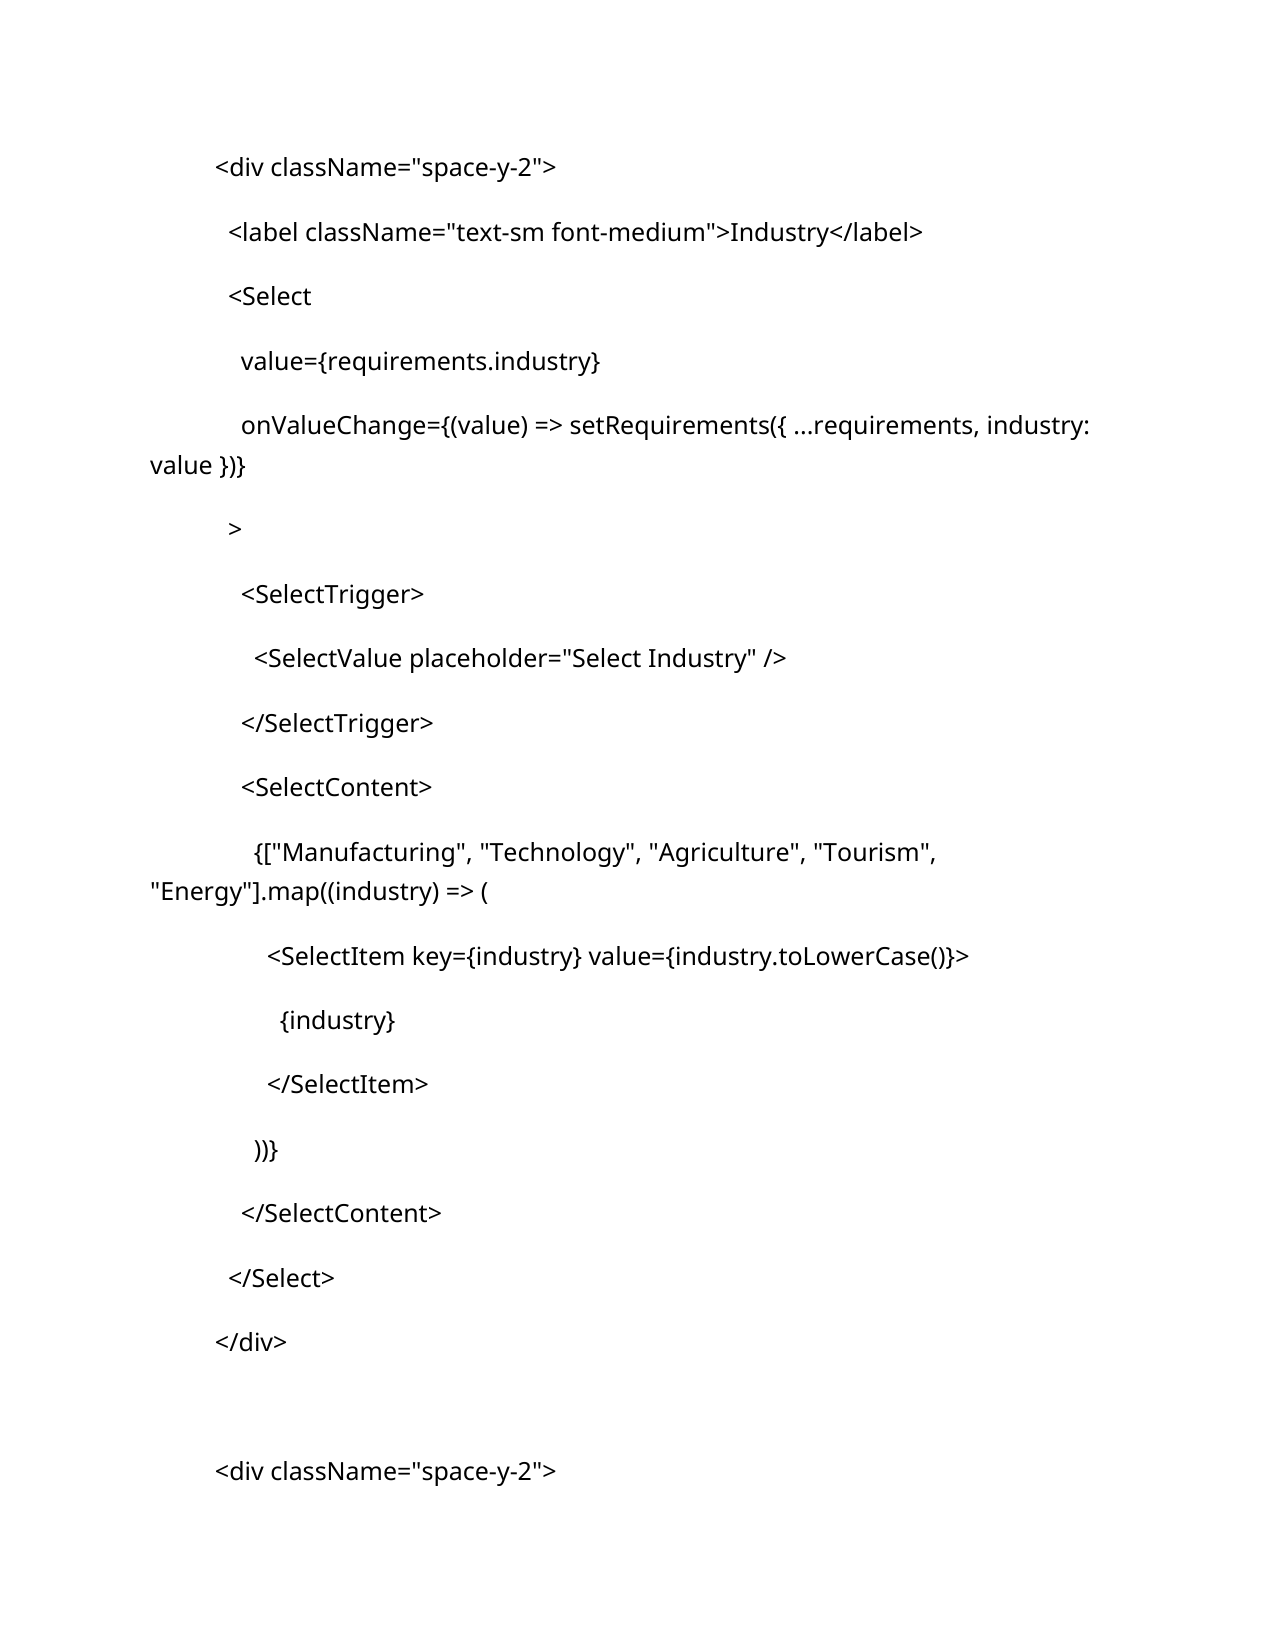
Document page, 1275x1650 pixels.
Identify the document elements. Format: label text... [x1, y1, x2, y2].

text </div> [150, 1325, 1125, 1359]
text <SelectValue placeholder="Select Industry" /> [150, 641, 1125, 675]
text value={requirements.industry} [150, 343, 1125, 377]
text <SelectContent> [150, 770, 1125, 804]
text <SelectItem key={industry} value={industry.toLowerCase()}> [150, 938, 1125, 972]
text <div className="space-y-2"> [150, 150, 1125, 184]
text {["Manufacturing", "Technology", "Agriculture", "Tourism", "Energy"].map((industry) => ( [150, 834, 1125, 908]
text > [150, 512, 1125, 546]
text <div className="space-y-2"> [150, 1454, 1125, 1488]
text <label className="text-sm font-medium">Industry</label> [150, 214, 1125, 248]
text ))} [150, 1132, 1125, 1166]
text <Select [150, 279, 1125, 313]
text {industry} [150, 1003, 1125, 1037]
text </Select> [150, 1261, 1125, 1295]
text <SelectTrigger> [150, 576, 1125, 610]
text </SelectTrigger> [150, 705, 1125, 739]
text </SelectItem> [150, 1067, 1125, 1101]
text onValueChange={(value) => setRequirements({ ...requirements, industry: value })} [150, 408, 1125, 481]
text </SelectContent> [150, 1196, 1125, 1230]
